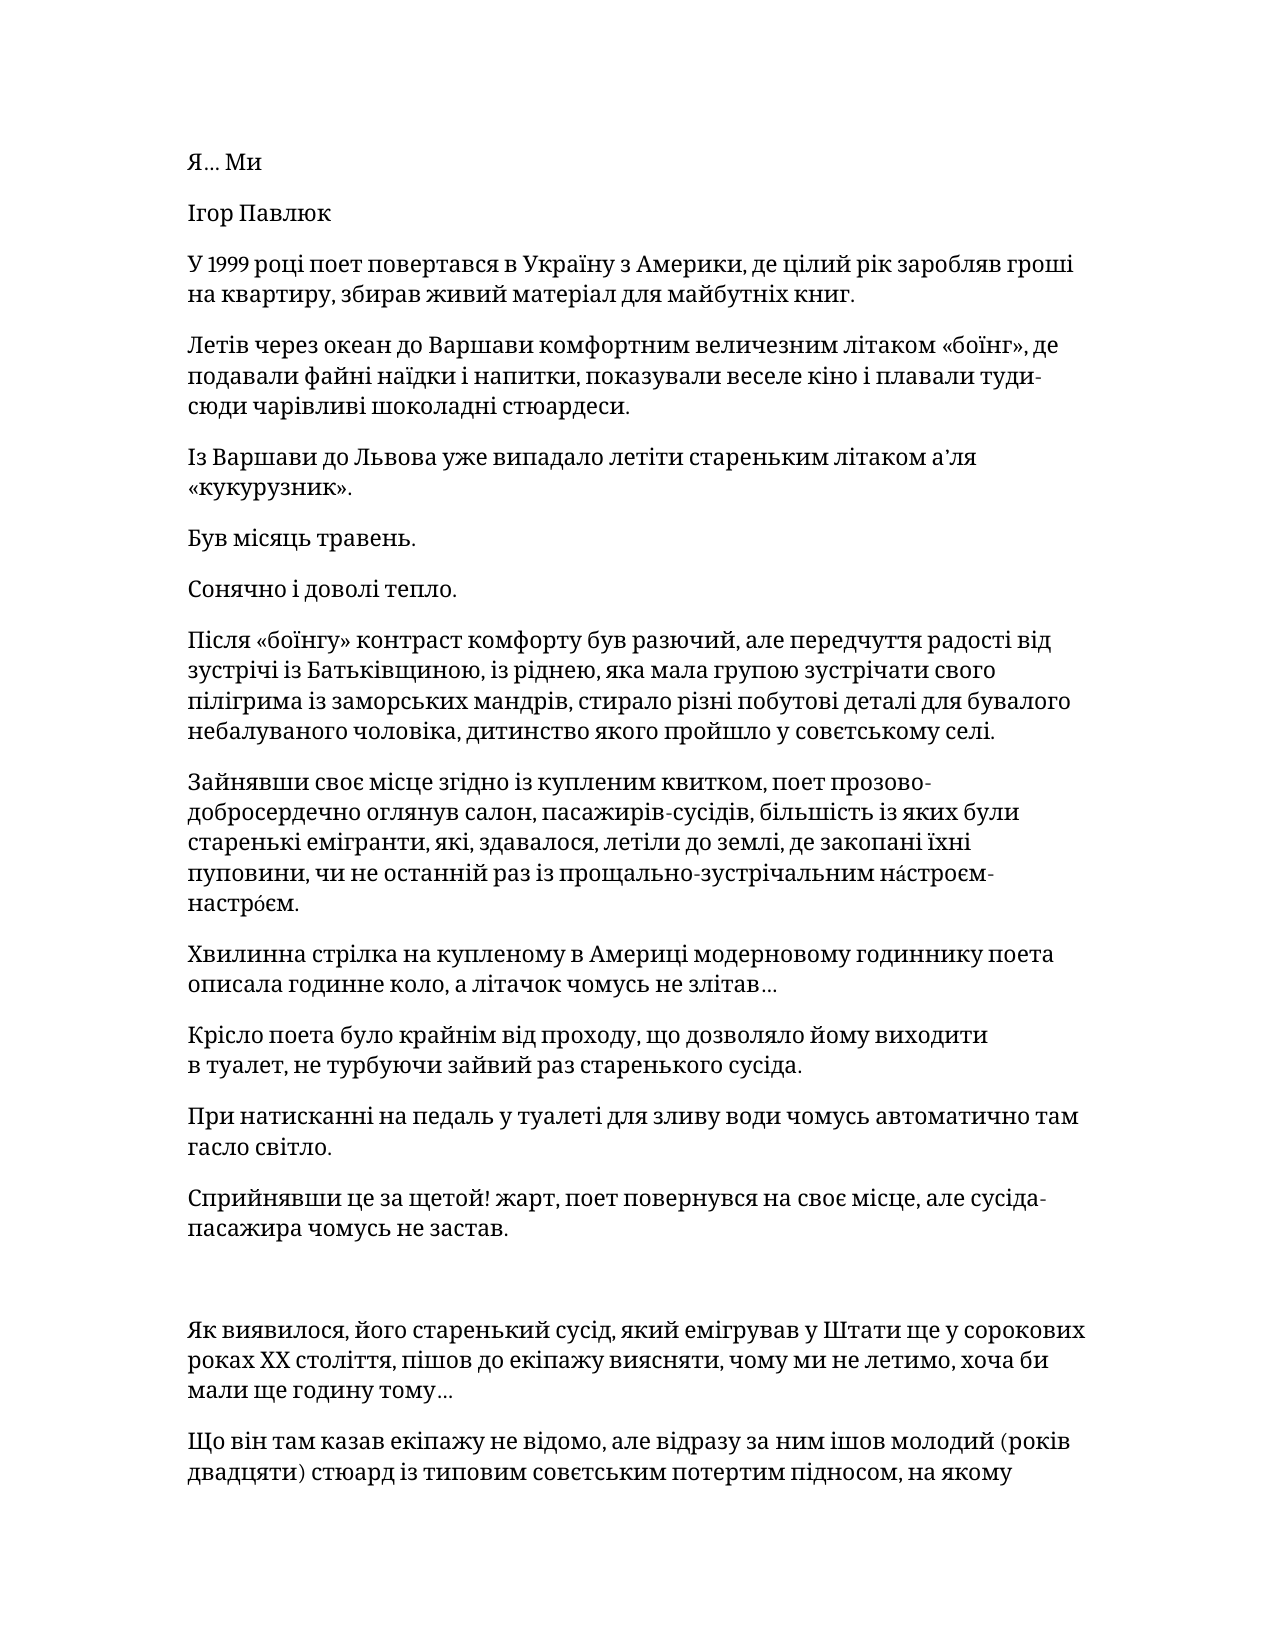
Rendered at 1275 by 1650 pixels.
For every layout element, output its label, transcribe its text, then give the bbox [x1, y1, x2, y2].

text Ігор Павлюк [187, 201, 1087, 227]
text У 1999 році поет повертався в Україну з Америки, де цілий рік заробляв гроші на квартиру, збирав живий матеріал для майбутніх книг. [187, 252, 1087, 309]
text Із Варшави до Львова уже випадало летіти стареньким літаком а’ля «кукурузник». [187, 445, 1087, 501]
text Хвилинна стрілка на купленому в Америці модерновому годиннику поета описала годинне коло, а літачок чомусь не злітав… [187, 942, 1087, 998]
text Зайнявши своє місце згідно із купленим квитком, поет прозово-добросердечно оглянув салон, пасажирів-сусідів, більшість із яких були старенькі емігранти, які, здавалося, летіли до землі, де закопані їхні пуповини, чи не останній раз із прощально-зустрічальним нáстроєм-настрóєм. [187, 770, 1087, 917]
text Крісло поета було крайнім від проходу, що дозволяло йому виходити в туалет, не турбуючи зайвий раз старенького сусіда. [187, 1023, 1087, 1079]
text Після «боїнгу» контраст комфорту був разючий, але передчуття радості від зустрічі із Батьківщиною, із ріднею, яка мала групою зустрічати свого пілігрима із заморських мандрів, стирало різні побутові деталі для бувалого небалуваного чоловіка, дитинство якого пройшло у совєтському селі. [187, 628, 1087, 745]
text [187, 1429, 1087, 1486]
text Сприйнявши це за щетой! жарт, поет повернувся на своє місце, але сусіда-пасажира чомусь не застав. [187, 1185, 1087, 1242]
text Як виявилося, його старенький сусід, який емігрував у Штати ще у сорокових роках ХХ століття, пішов до екіпажу виясняти, чому ми не летимо, хоча би мали ще годину тому… [187, 1318, 1087, 1404]
text Був місяць травень. [187, 526, 1087, 552]
text Сонячно і доволі тепло. [187, 577, 1087, 603]
text При натисканні на педаль у туалеті для зливу води чомусь автоматично там гасло світло. [187, 1104, 1087, 1161]
text Я… Ми [187, 150, 1087, 176]
text Летів через океан до Варшави комфортним величезним літаком «боїнг», де подавали файні наїдки і напитки, показували веселе кіно і плавали туди-сюди чарівливі шоколадні стюардеси. [187, 333, 1087, 420]
